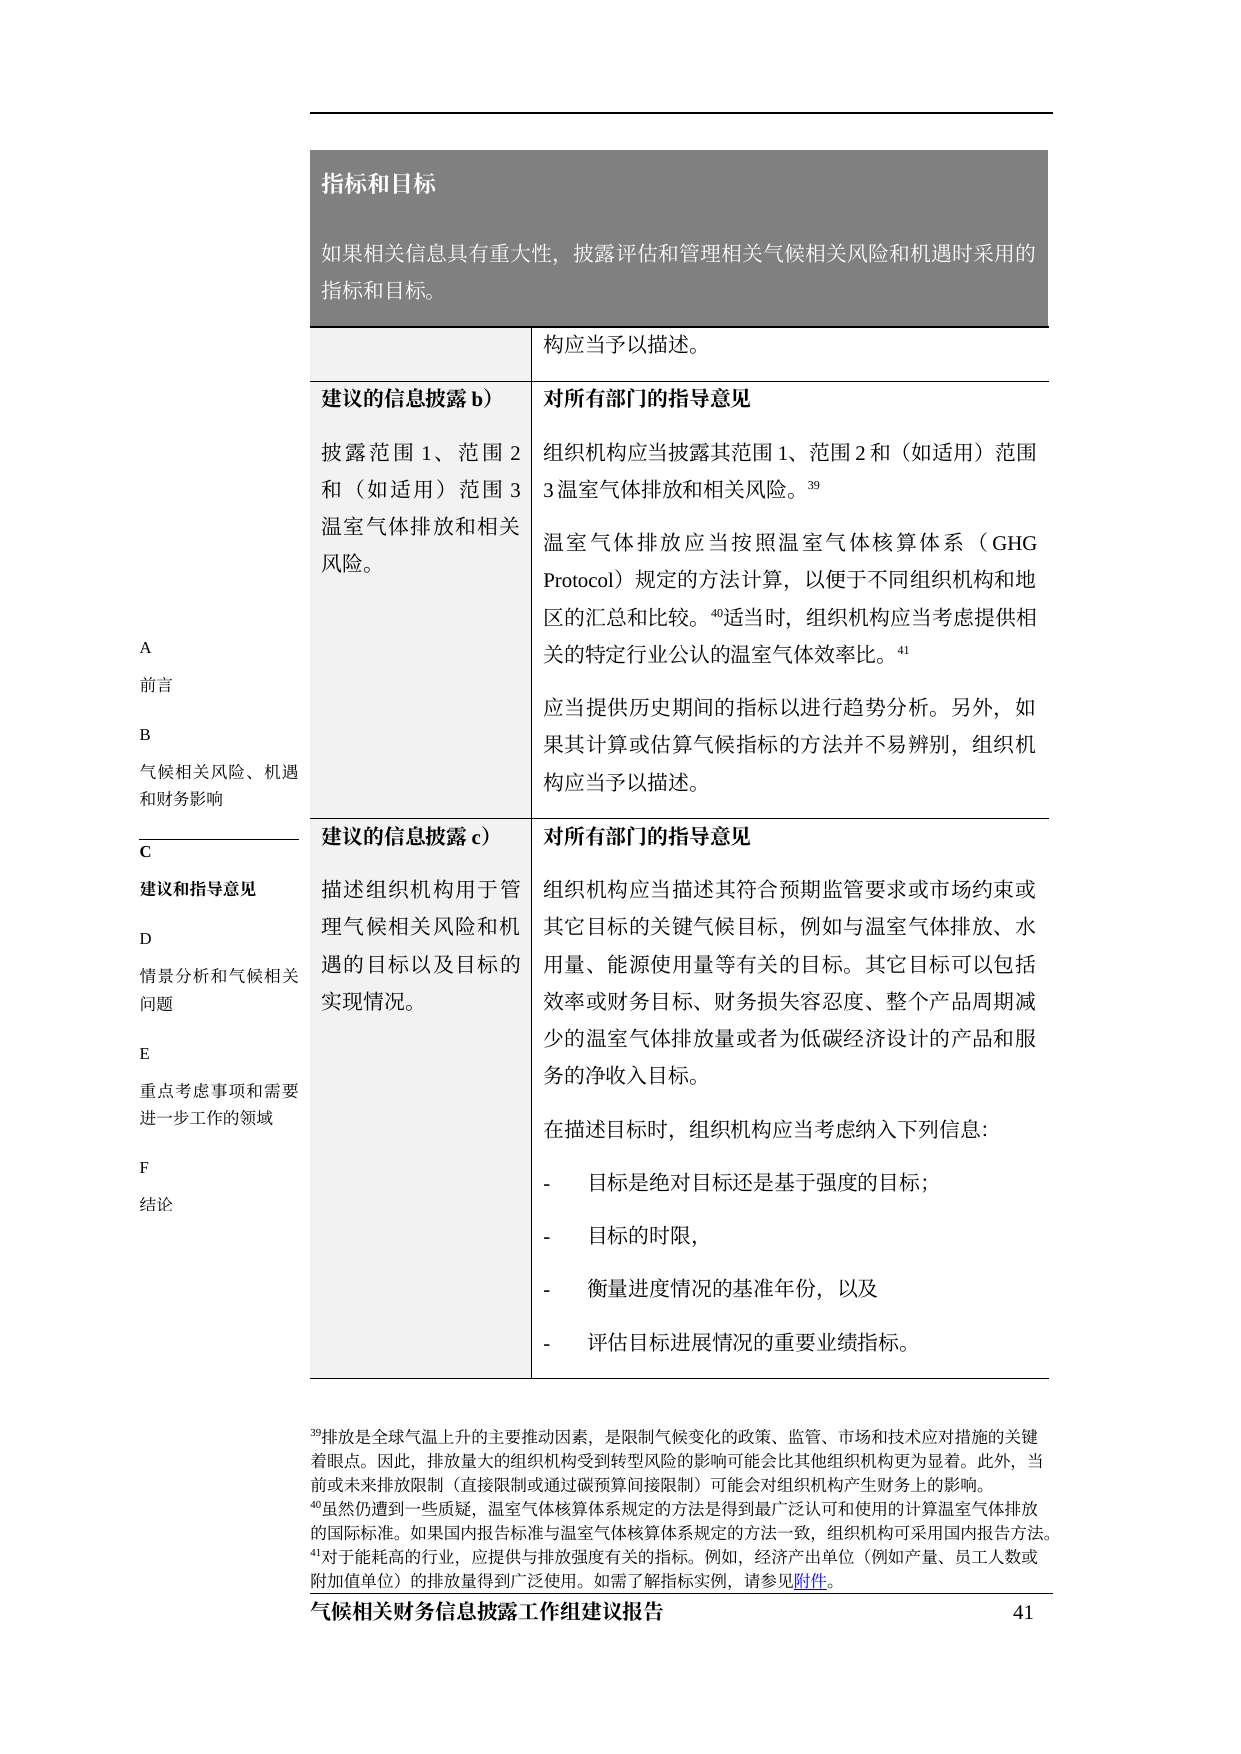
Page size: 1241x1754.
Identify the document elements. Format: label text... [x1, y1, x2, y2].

table_cell 对所有部门的指导意见 组织机构应当披露其范围1、范围2和（如适用）范围3温室气体排放和相关风险。 温室气体排放应当按照温室气体核算体系（GHG Protocol）规定的方法计算，以便于不同组织机构和地区的汇总和比较。适当时，组织机构应当考虑提供相关的特定行业公认的温室气体效率比。 应当提供历史期间的指标以进行趋势分析。另外，如果其计算或估算气候指标的方法并不易辨别，组织机构应当予以描述。 [532, 382, 1048, 818]
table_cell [310, 328, 531, 381]
table_header 指标和目标 如果相关信息具有重大性，披露评估和管理相关气候相关风险和机遇时采用的指标和目标。 [310, 150, 1048, 326]
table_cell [532, 819, 1048, 1378]
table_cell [532, 328, 1048, 381]
table_cell 建议的信息披露b） 披露范围1、范围2和（如适用）范围3温室气体排放和相关风险。 [310, 382, 531, 818]
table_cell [310, 819, 531, 1378]
